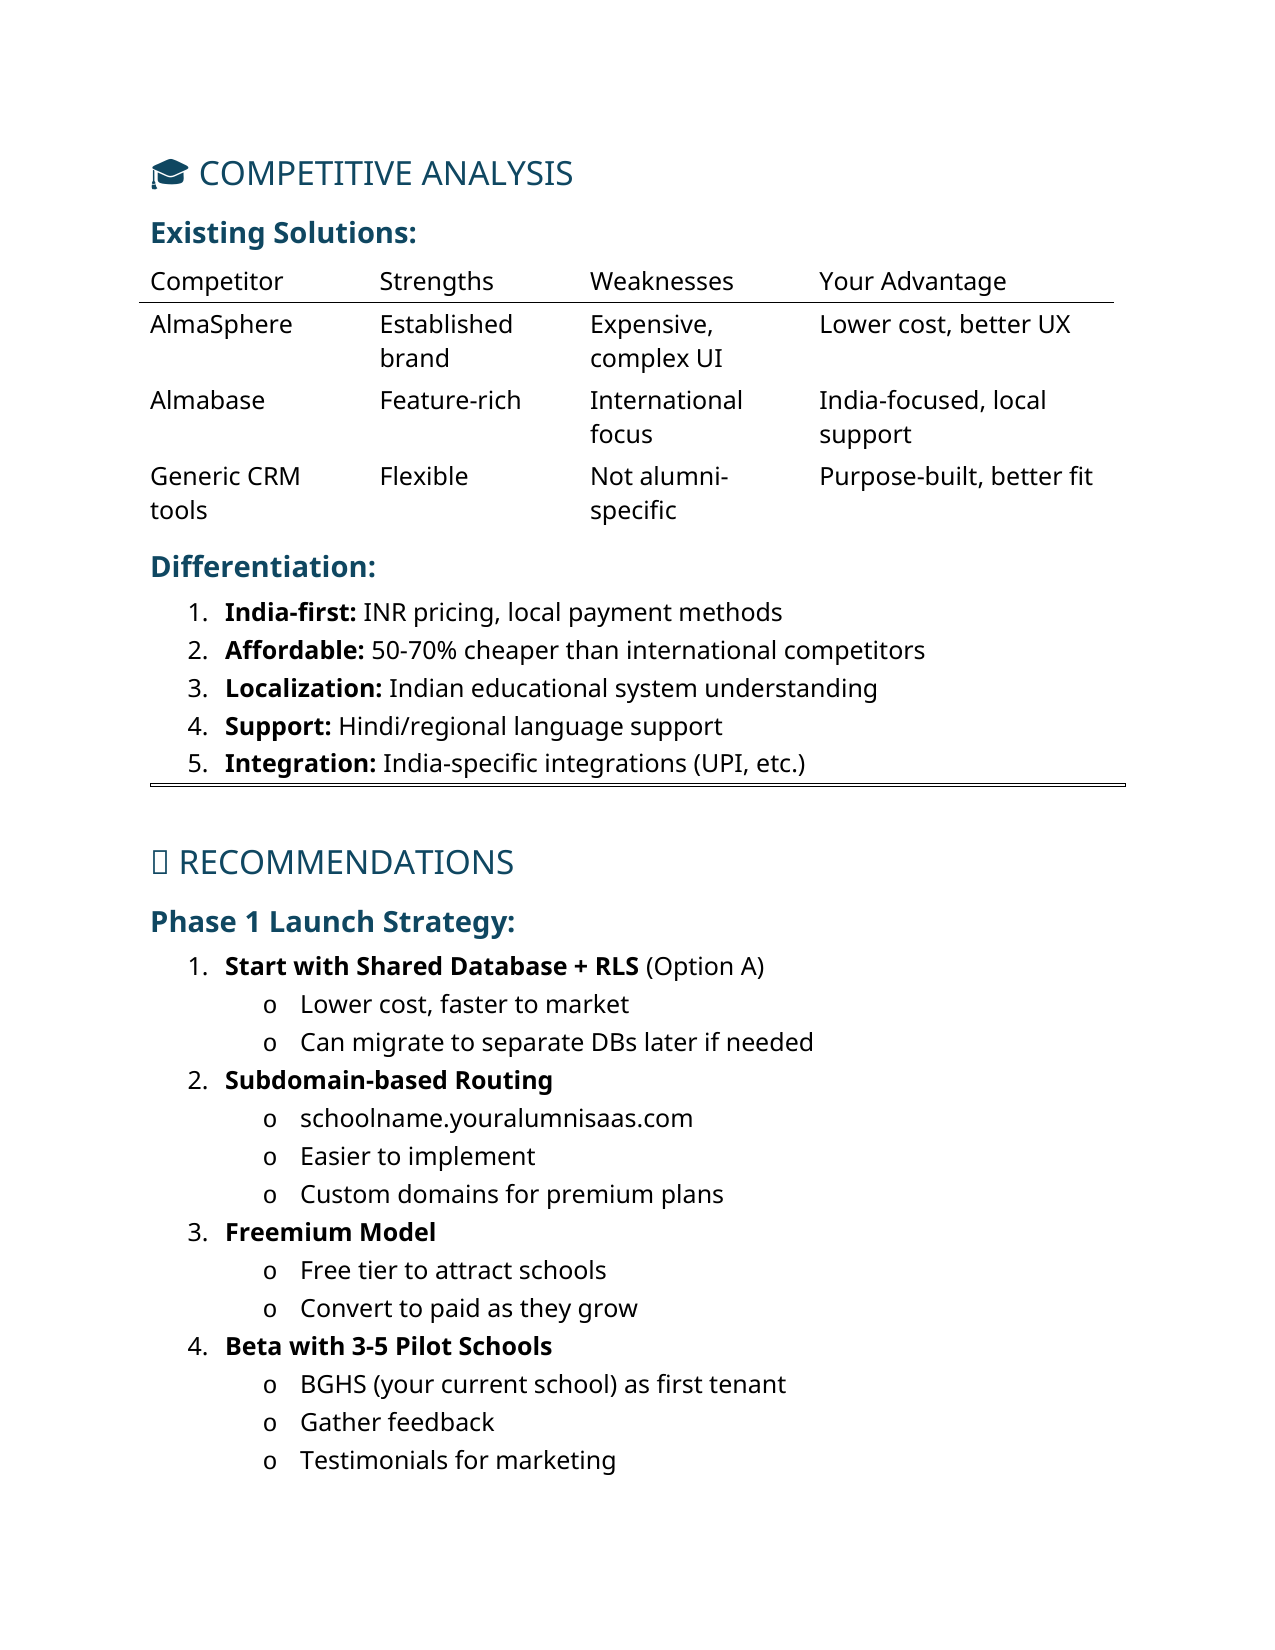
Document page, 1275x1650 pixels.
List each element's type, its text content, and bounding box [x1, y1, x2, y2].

list Free tier to attract schools [262, 1252, 1125, 1287]
table_cell Expensive, complex UI [579, 303, 808, 379]
list Custom domains for premium plans [262, 1177, 1125, 1211]
list schoolname.youralumnisaas.com [262, 1101, 1125, 1135]
list Can migrate to separate DBs later if needed [262, 1025, 1125, 1059]
subtitle Differentiation: [150, 547, 1125, 586]
table_cell Flexible [368, 455, 578, 530]
table_cell AlmaSphere [139, 303, 368, 379]
list Beta with 3-5 Pilot Schools [187, 1328, 1125, 1362]
table_header Weaknesses [579, 260, 808, 302]
list BGHS (your current school) as first tenant [262, 1366, 1125, 1401]
list India-first: INR pricing, local payment methods [187, 595, 1125, 629]
list Testimonials for marketing [262, 1442, 1125, 1477]
table_cell Purpose-built, better fit [808, 455, 1114, 530]
list Start with Shared Database + RLS (Option A) [187, 949, 1125, 983]
list Localization: Indian educational system understanding [187, 670, 1125, 704]
subtitle Existing Solutions: [150, 212, 1125, 252]
list Lower cost, faster to market [262, 987, 1125, 1021]
table_cell India-focused, local support [808, 379, 1114, 454]
table_cell Feature-rich [368, 379, 578, 454]
subtitle 💡 RECOMMENDATIONS [150, 839, 1125, 884]
table_cell Established brand [368, 303, 578, 379]
table_cell Generic CRM tools [139, 455, 368, 530]
table_header Strengths [368, 260, 578, 302]
list Affordable: 50-70% cheaper than international competitors [187, 633, 1125, 667]
list Freemium Model [187, 1214, 1125, 1249]
list Easier to implement [262, 1138, 1125, 1173]
table_header Competitor [139, 260, 368, 302]
table_header Your Advantage [808, 260, 1114, 302]
list Support: Hindi/regional language support [187, 708, 1125, 742]
subtitle Phase 1 Launch Strategy: [150, 901, 1125, 941]
subtitle 🎓 COMPETITIVE ANALYSIS [150, 150, 1125, 195]
table_cell Lower cost, better UX [808, 303, 1114, 379]
table_cell Almabase [139, 379, 368, 454]
list Gather feedback [262, 1404, 1125, 1438]
list Integration: India-specific integrations (UPI, etc.) [187, 746, 1125, 780]
table_cell Not alumni-specific [579, 455, 808, 530]
table_cell International focus [579, 379, 808, 454]
list Convert to paid as they grow [262, 1290, 1125, 1325]
list Subdomain-based Routing [187, 1063, 1125, 1097]
